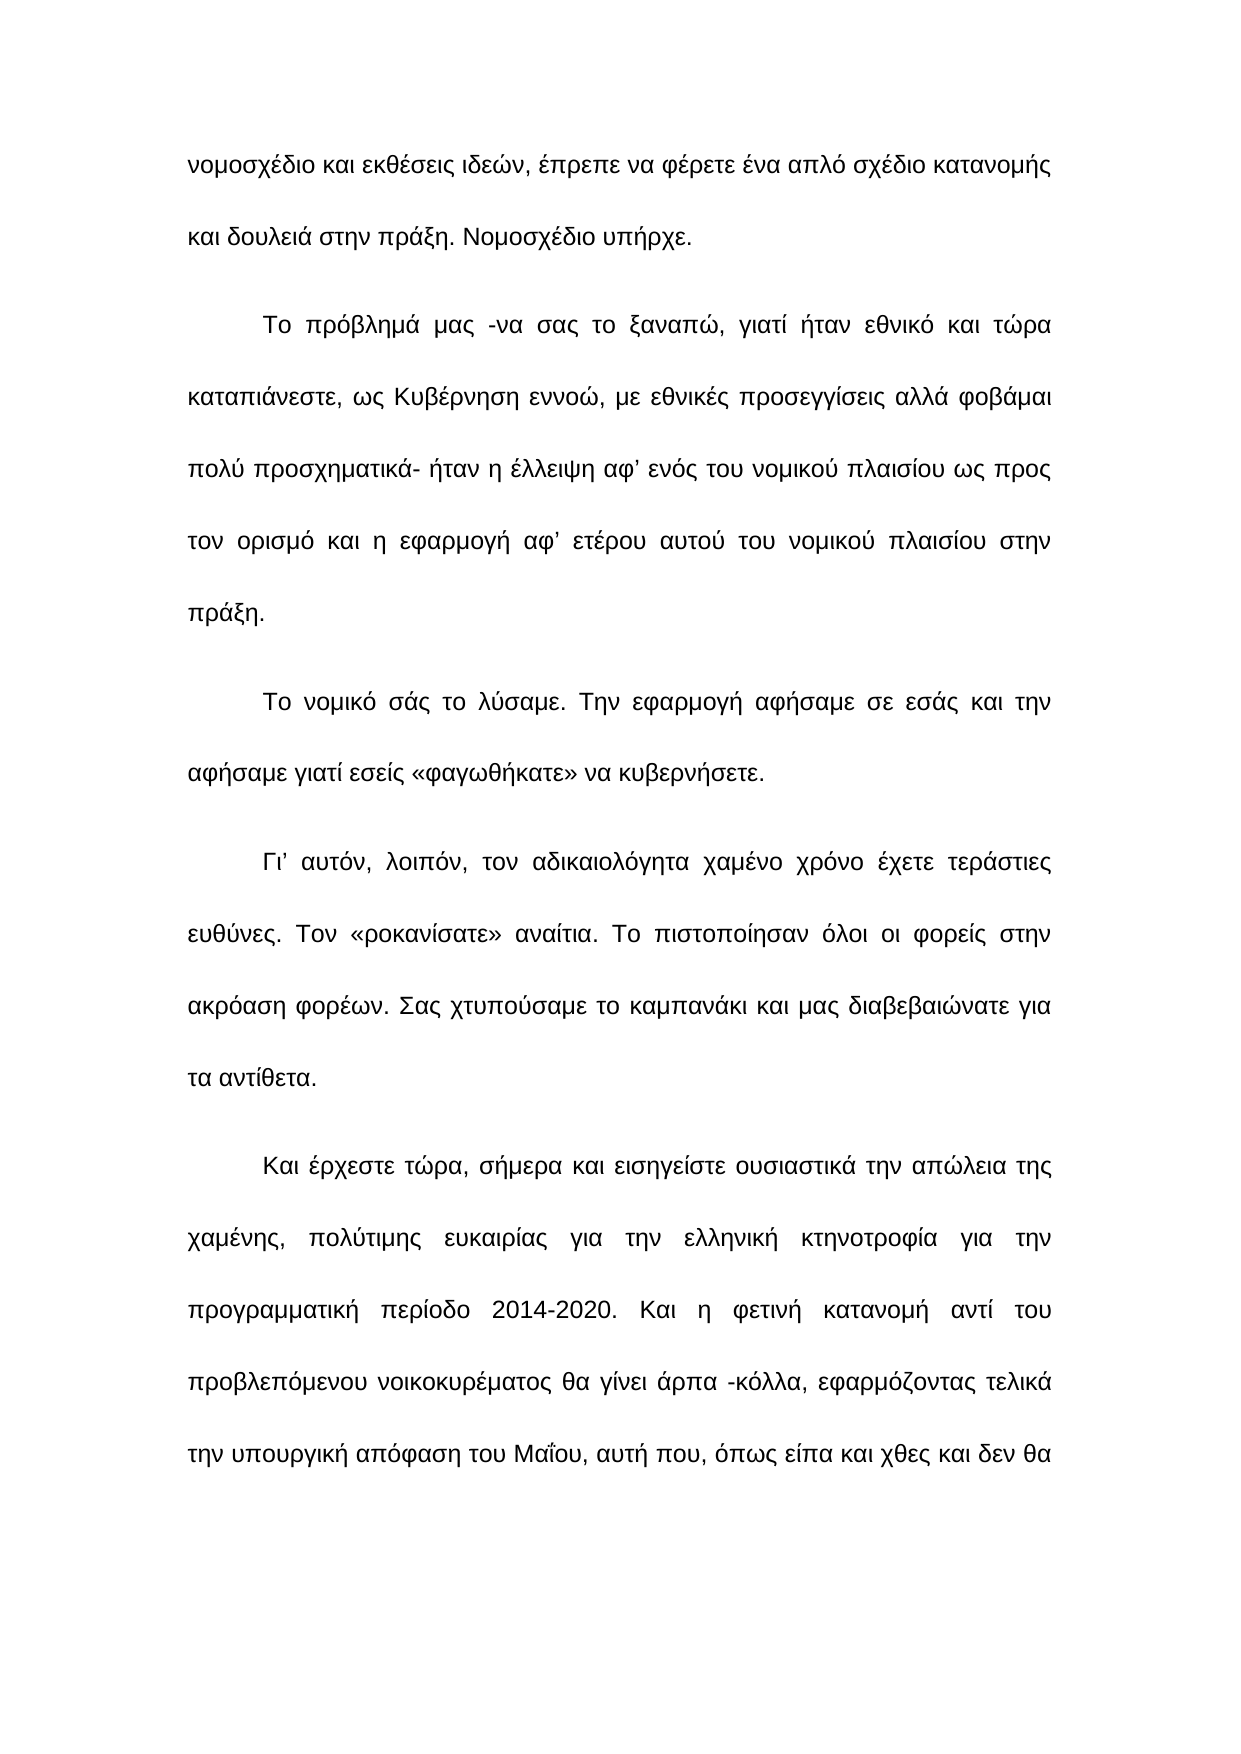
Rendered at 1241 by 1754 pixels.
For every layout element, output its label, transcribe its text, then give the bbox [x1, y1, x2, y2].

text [187, 1151, 1053, 1467]
text Το νομικό σάς το λύσαμε. Την εφαρμογή αφήσαμε σε εσάς και την αφήσαμε γιατί εσείς «φαγωθήκατε» να κυβερνήσετε. [187, 686, 1053, 787]
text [187, 150, 1053, 251]
text Γι’ αυτόν, λοιπόν, τον αδικαιολόγητα χαμένο χρόνο έχετε τεράστιες ευθύνες. Τον «ροκανίσατε» αναίτια. Το πιστοποίησαν όλοι οι φορείς στην ακρόαση φορέων. Σας χτυπούσαμε το καμπανάκι και μας διαβεβαιώνατε για τα αντίθετα. [187, 847, 1053, 1091]
text Το πρόβλημά μας -να σας το ξαναπώ, γιατί ήταν εθνικό και τώρα καταπιάνεστε, ως Κυβέρνηση εννοώ, με εθνικές προσεγγίσεις αλλά φοβάμαι πολύ προσχηματικά- ήταν η έλλειψη αφ’ ενός του νομικού πλαισίου ως προς τον ορισμό και η εφαρμογή αφ’ ετέρου αυτού του νομικού πλαισίου στην πράξη. [187, 310, 1053, 627]
